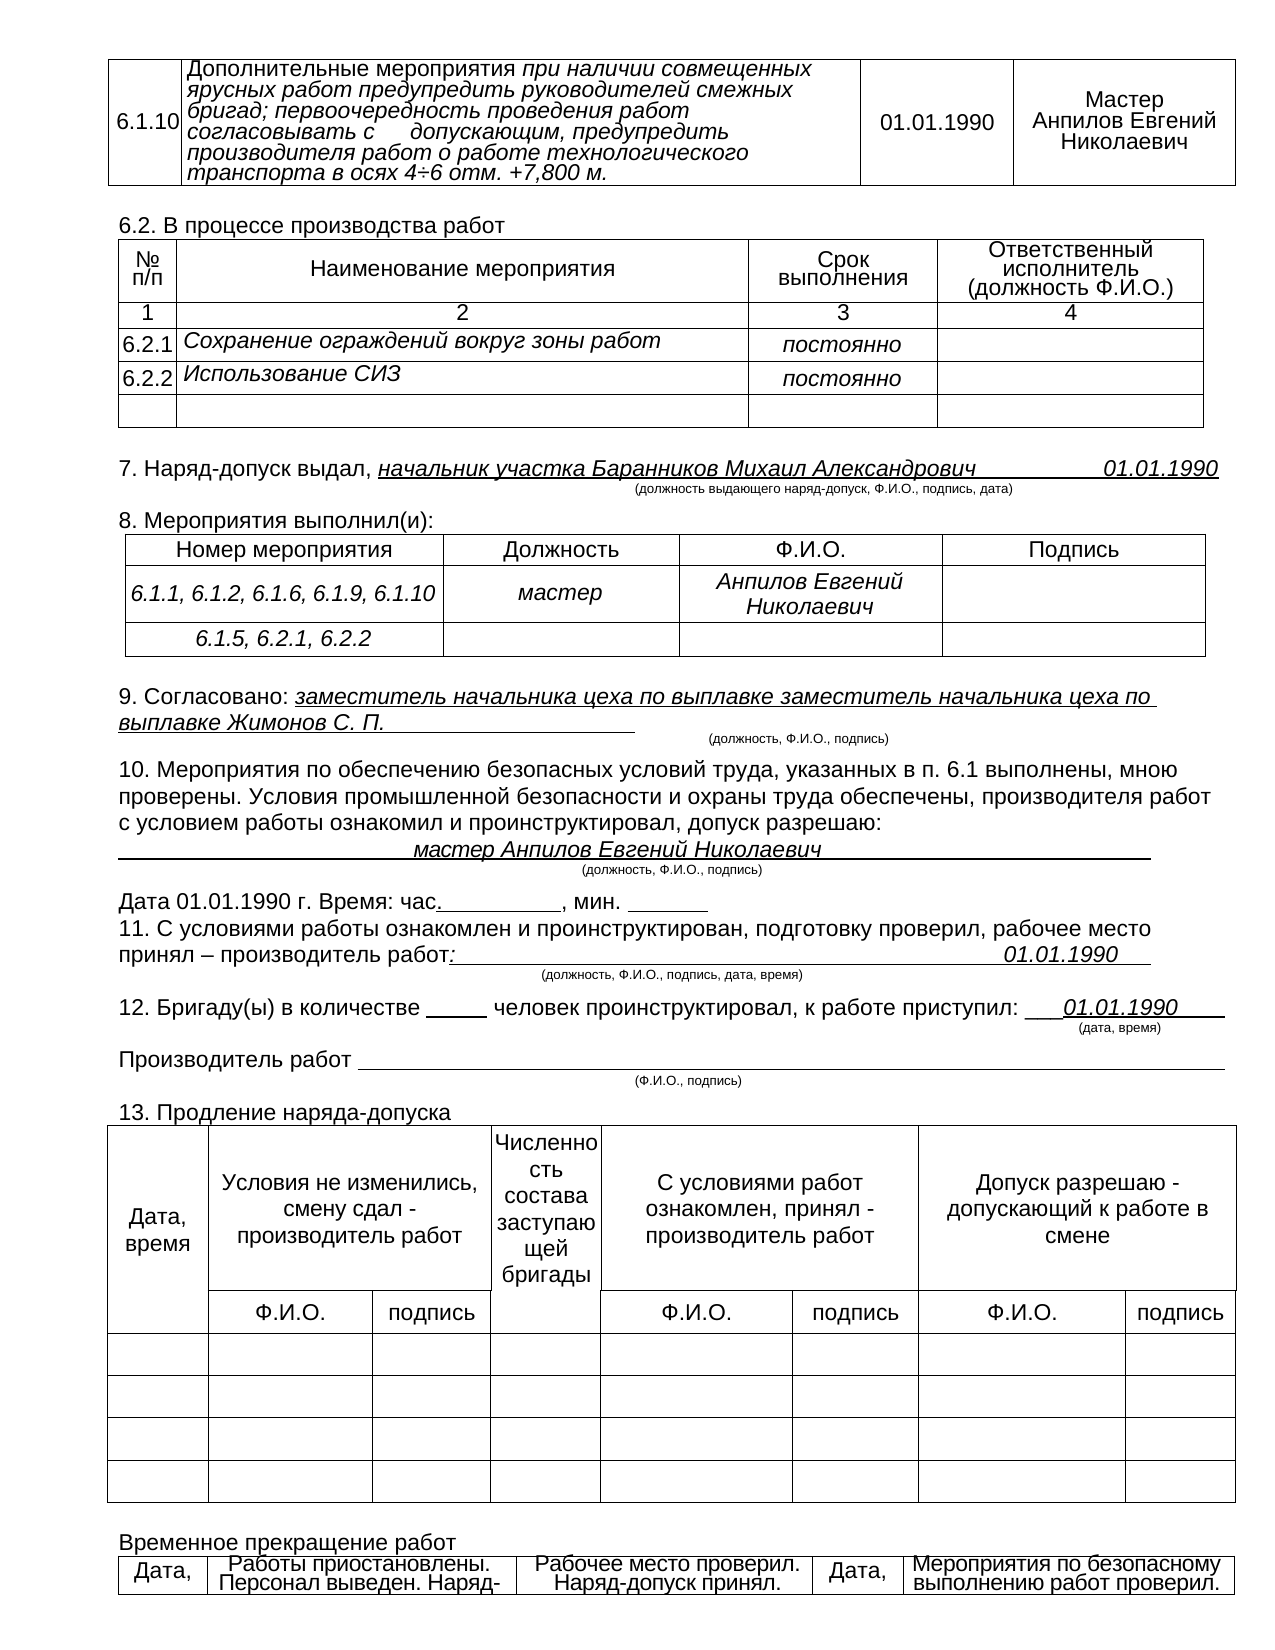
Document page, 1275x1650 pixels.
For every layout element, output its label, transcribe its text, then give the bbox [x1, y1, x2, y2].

table_header Ф.И.О. [680, 535, 942, 565]
table_cell [108, 1376, 208, 1417]
table_cell [601, 1461, 792, 1502]
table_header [904, 1557, 1234, 1594]
text (должность выдающего наряд-допуск, Ф.И.О., подпись, дата) [118, 481, 1226, 507]
table_cell [108, 1461, 208, 1502]
table_cell 2 [177, 303, 748, 327]
text (дата, время) [118, 1020, 1226, 1046]
table_cell Ф.И.О. [209, 1291, 372, 1333]
text Дата 01.01.1990 г. Время: час. , мин. [118, 888, 1226, 914]
table_cell 01.01.1990 [861, 60, 1013, 185]
table_cell [938, 362, 1203, 394]
table_cell [108, 1334, 208, 1375]
text 9. Согласовано: заместитель начальника цеха по выплавке заместитель начальника цеха по выплавке Жимонов С. П. [118, 683, 1226, 736]
table_cell [601, 1418, 792, 1459]
table_cell [491, 1376, 600, 1417]
table_cell 3 [749, 303, 937, 327]
table_cell постоянно [749, 362, 937, 394]
text 7. Наряд-допуск выдал, начальник участка Баранников Михаил Александрович 01.01.1990 [118, 454, 1226, 481]
table_cell [943, 623, 1205, 656]
table_header Должность [444, 535, 679, 565]
text Временное прекращение работ [118, 1529, 1226, 1556]
table_cell Сохранение ограждений вокруг зоны работ [177, 329, 748, 361]
table_header Срок выполнения [749, 240, 937, 302]
table_cell подпись [793, 1291, 918, 1333]
table_cell 1 [119, 303, 176, 327]
table_cell [373, 1334, 490, 1375]
table_header № п/п [119, 240, 176, 302]
table_cell [209, 1376, 372, 1417]
table_cell 6.1.10 [109, 60, 181, 185]
table_cell подпись [1126, 1291, 1235, 1333]
text мастер Анпилов Евгений Николаевич [118, 836, 1226, 862]
table_cell 6.2.2 [119, 362, 176, 394]
text (Ф.И.О., подпись) [118, 1073, 1226, 1099]
table_cell [680, 623, 942, 656]
table_cell [1126, 1418, 1235, 1459]
table_cell [373, 1418, 490, 1459]
table_header Дата, время [108, 1126, 208, 1333]
table_cell [491, 1418, 600, 1459]
table_cell [749, 395, 937, 427]
text Производитель работ [118, 1046, 1226, 1073]
table_cell [919, 1461, 1125, 1502]
table_cell [1126, 1461, 1235, 1502]
table_cell 6.1.1, 6.1.2, 6.1.6, 6.1.9, 6.1.10 [126, 566, 443, 622]
table_cell [1126, 1334, 1235, 1375]
table_cell [938, 395, 1203, 427]
table_cell [943, 566, 1205, 622]
table_cell [793, 1376, 918, 1417]
table_cell [108, 1418, 208, 1459]
table_cell 6.1.5, 6.2.1, 6.2.2 [126, 623, 443, 656]
table_cell [919, 1418, 1125, 1459]
table_cell [1126, 1376, 1235, 1417]
table_header Условия не изменились, смену сдал - производитель работ [209, 1126, 491, 1290]
table_cell [491, 1461, 600, 1502]
table_header Численность состава заступающей бригады [492, 1126, 601, 1290]
table_header Ответственный исполнитель (должность Ф.И.О.) [938, 240, 1203, 302]
table_cell [491, 1290, 600, 1333]
table_cell [119, 395, 176, 427]
table_cell [177, 395, 748, 427]
table_cell [793, 1334, 918, 1375]
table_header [208, 1557, 516, 1594]
table_header Наименование мероприятия [177, 240, 748, 302]
table_cell [793, 1461, 918, 1502]
table_cell [793, 1418, 918, 1459]
text 10. Мероприятия по обеспечению безопасных условий труда, указанных в п. 6.1 выполнены, мною проверены. Условия промышленной безопасности и охраны труда обеспечены, производителя работ с условием работы ознакомил и проинструктировал, допуск разрешаю: [118, 756, 1226, 836]
table_cell [209, 1461, 372, 1502]
table_cell постоянно [749, 329, 937, 361]
table_cell [491, 1334, 600, 1375]
table_cell [919, 1334, 1125, 1375]
table_header Дата, время [813, 1557, 903, 1594]
table_cell [601, 1376, 792, 1417]
table_cell [919, 1376, 1125, 1417]
table_cell Ф.И.О. [919, 1291, 1125, 1333]
text (должность, Ф.И.О., подпись, дата, время) [118, 967, 1226, 994]
table_cell мастер [444, 566, 679, 622]
text 13. Продление наряда-допуска [118, 1099, 1226, 1125]
text (должность, Ф.И.О., подпись) [118, 736, 1226, 756]
text (должность, Ф.И.О., подпись) [118, 862, 1226, 888]
table_header Подпись [943, 535, 1205, 565]
table_cell [209, 1334, 372, 1375]
table_cell Дополнительные мероприятия при наличии совмещенных ярусных работ предупредить руководителей смежных бригад; первоочередность проведения работ согласовывать с допускающим, предупредить производителя работ о работе технологического транспорта в осях 4÷6 отм. +7,800 м. [182, 60, 860, 185]
text 8. Мероприятия выполнил(и): [118, 507, 1226, 533]
table_cell Анпилов Евгений Николаевич [680, 566, 942, 622]
text 11. С условиями работы ознакомлен и проинструктирован, подготовку проверил, рабочее место принял – производитель работ: 01.01.1990 [118, 914, 1226, 967]
table_cell [601, 1334, 792, 1375]
table_cell [938, 329, 1203, 361]
table_header Дата, время [119, 1557, 207, 1594]
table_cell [1014, 60, 1235, 185]
table_cell подпись [373, 1291, 490, 1333]
table_cell Ф.И.О. [601, 1291, 792, 1333]
table_cell Использование СИЗ [177, 362, 748, 394]
table_cell [209, 1418, 372, 1459]
table_cell 4 [938, 303, 1203, 327]
table_cell [373, 1461, 490, 1502]
table_cell [444, 623, 679, 656]
table_header С условиями работ ознакомлен, принял - производитель работ [602, 1126, 918, 1290]
text 12. Бригаду(ы) в количестве человек проинструктировал, к работе приступил: ___01.01.1990 [118, 994, 1226, 1020]
text 6.2. В процессе производства работ [118, 212, 1226, 239]
table_cell 6.2.1 [119, 329, 176, 361]
table_cell [373, 1376, 490, 1417]
table_header Допуск разрешаю - допускающий к работе в смене [919, 1126, 1236, 1290]
table_header Номер мероприятия [126, 535, 443, 565]
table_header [517, 1557, 812, 1594]
